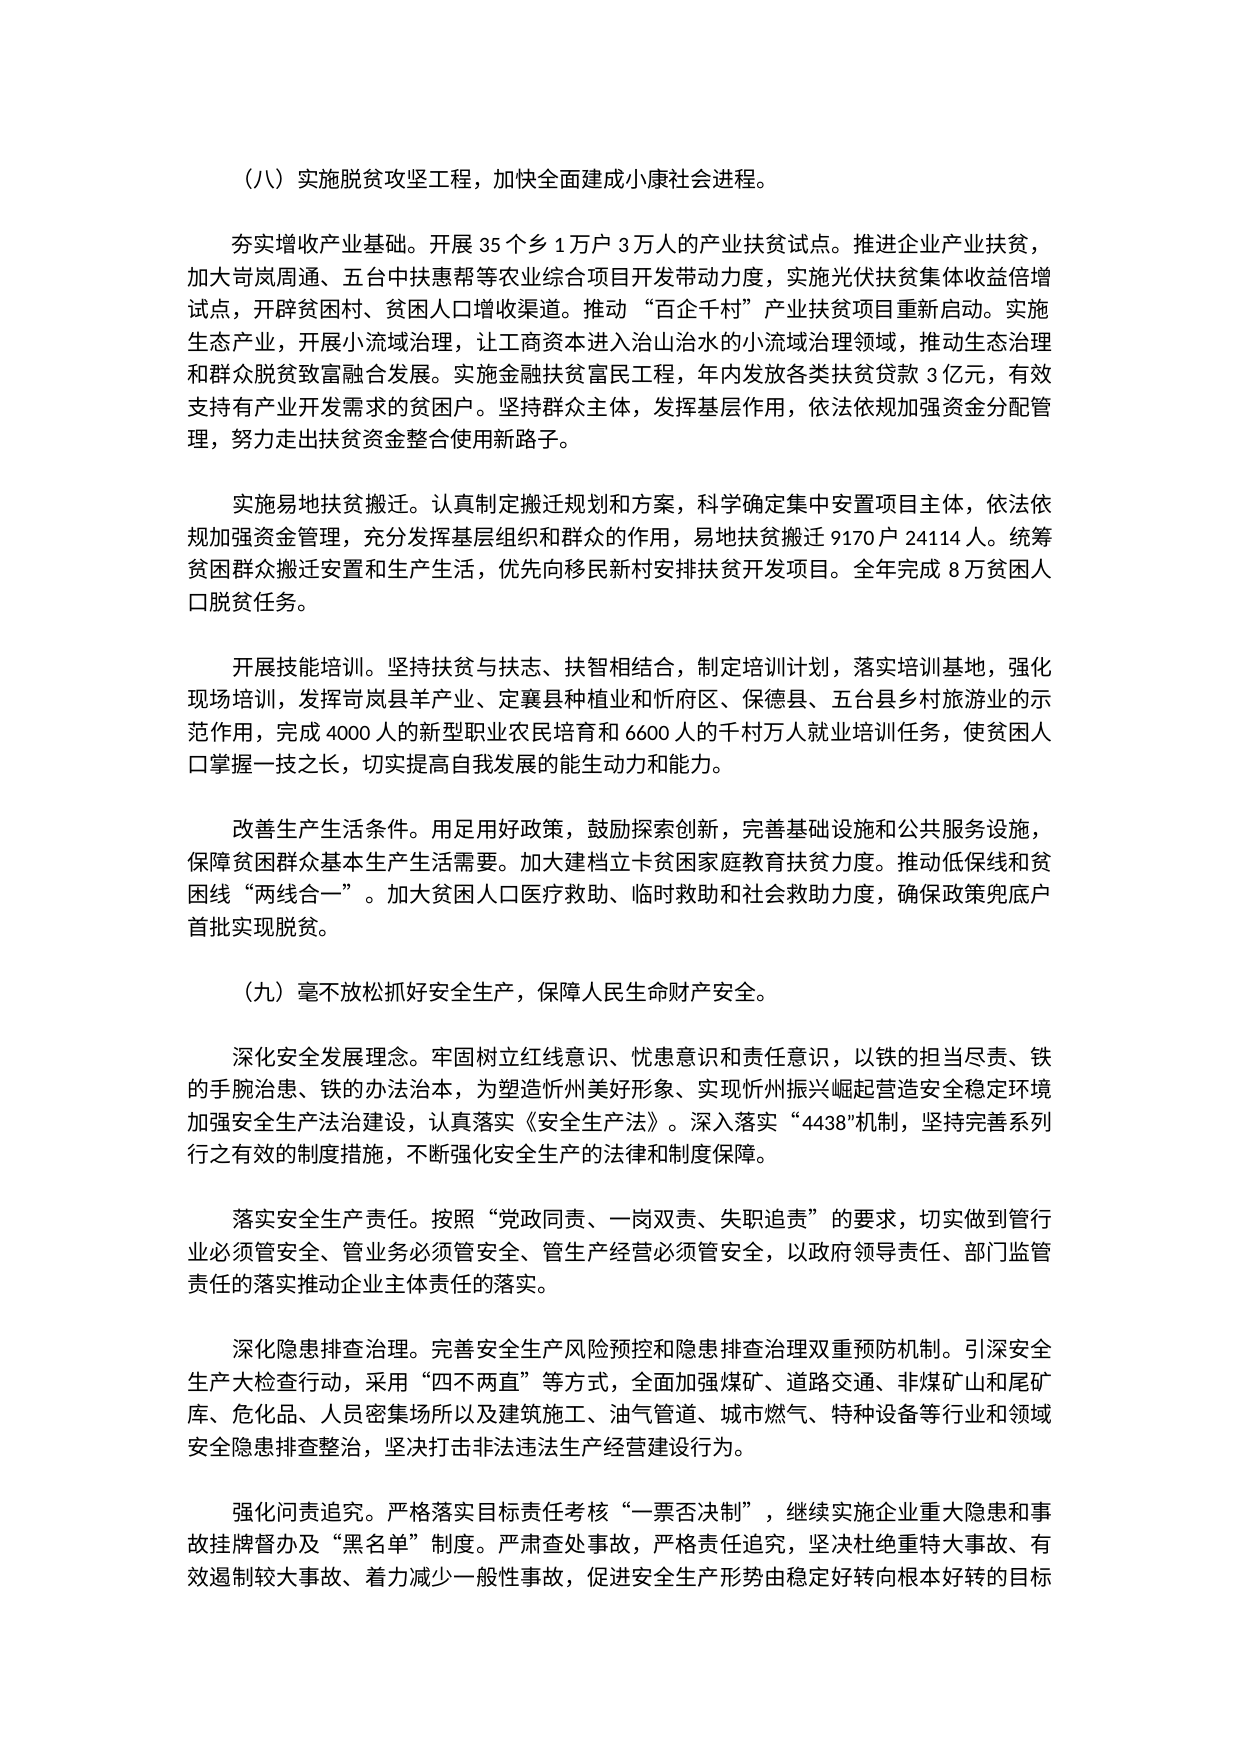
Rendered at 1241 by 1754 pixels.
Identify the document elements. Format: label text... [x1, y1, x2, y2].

text 实施易地扶贫搬迁。认真制定搬迁规划和方案，科学确定集中安置项目主体，依法依规加强资金管理，充分发挥基层组织和群众的作用，易地扶贫搬迁9170户24114人。统筹贫困群众搬迁安置和生产生活，优先向移民新村安排扶贫开发项目。全年完成8万贫困人口脱贫任务。 [187, 487, 1053, 617]
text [187, 1494, 1053, 1592]
text （九）毫不放松抓好安全生产，保障人民生命财产安全。 [187, 974, 1053, 1007]
text 落实安全生产责任。按照“党政同责、一岗双责、失职追责”的要求，切实做到管行业必须管安全、管业务必须管安全、管生产经营必须管安全，以政府领导责任、部门监管责任的落实推动企业主体责任的落实。 [187, 1202, 1053, 1299]
text 改善生产生活条件。用足用好政策，鼓励探索创新，完善基础设施和公共服务设施，保障贫困群众基本生产生活需要。加大建档立卡贫困家庭教育扶贫力度。推动低保线和贫困线“两线合一”。加大贫困人口医疗救助、临时救助和社会救助力度，确保政策兜底户首批实现脱贫。 [187, 812, 1053, 942]
text （八）实施脱贫攻坚工程，加快全面建成小康社会进程。 [187, 162, 1053, 194]
text 开展技能培训。坚持扶贫与扶志、扶智相结合，制定培训计划，落实培训基地，强化现场培训，发挥岢岚县羊产业、定襄县种植业和忻府区、保德县、五台县乡村旅游业的示范作用，完成4000人的新型职业农民培育和6600人的千村万人就业培训任务，使贫困人口掌握一技之长，切实提高自我发展的能生动力和能力。 [187, 649, 1053, 779]
text 深化安全发展理念。牢固树立红线意识、忧患意识和责任意识，以铁的担当尽责、铁的手腕治患、铁的办法治本，为塑造忻州美好形象、实现忻州振兴崛起营造安全稳定环境。加强安全生产法治建设，认真落实《安全生产法》。深入落实“4438”机制，坚持完善系列行之有效的制度措施，不断强化安全生产的法律和制度保障。 [187, 1039, 1053, 1169]
text 夯实增收产业基础。开展35个乡1万户3万人的产业扶贫试点。推进企业产业扶贫，加大岢岚周通、五台中扶惠帮等农业综合项目开发带动力度，实施光伏扶贫集体收益倍增试点，开辟贫困村、贫困人口增收渠道。推动 “百企千村”产业扶贫项目重新启动。实施生态产业，开展小流域治理，让工商资本进入治山治水的小流域治理领域，推动生态治理和群众脱贫致富融合发展。实施金融扶贫富民工程，年内发放各类扶贫贷款3亿元，有效支持有产业开发需求的贫困户。坚持群众主体，发挥基层作用，依法依规加强资金分配管理，努力走出扶贫资金整合使用新路子。 [187, 227, 1053, 454]
text 深化隐患排查治理。完善安全生产风险预控和隐患排查治理双重预防机制。引深安全生产大检查行动，采用“四不两直”等方式，全面加强煤矿、道路交通、非煤矿山和尾矿库、危化品、人员密集场所以及建筑施工、油气管道、城市燃气、特种设备等行业和领域安全隐患排查整治，坚决打击非法违法生产经营建设行为。 [187, 1332, 1053, 1462]
